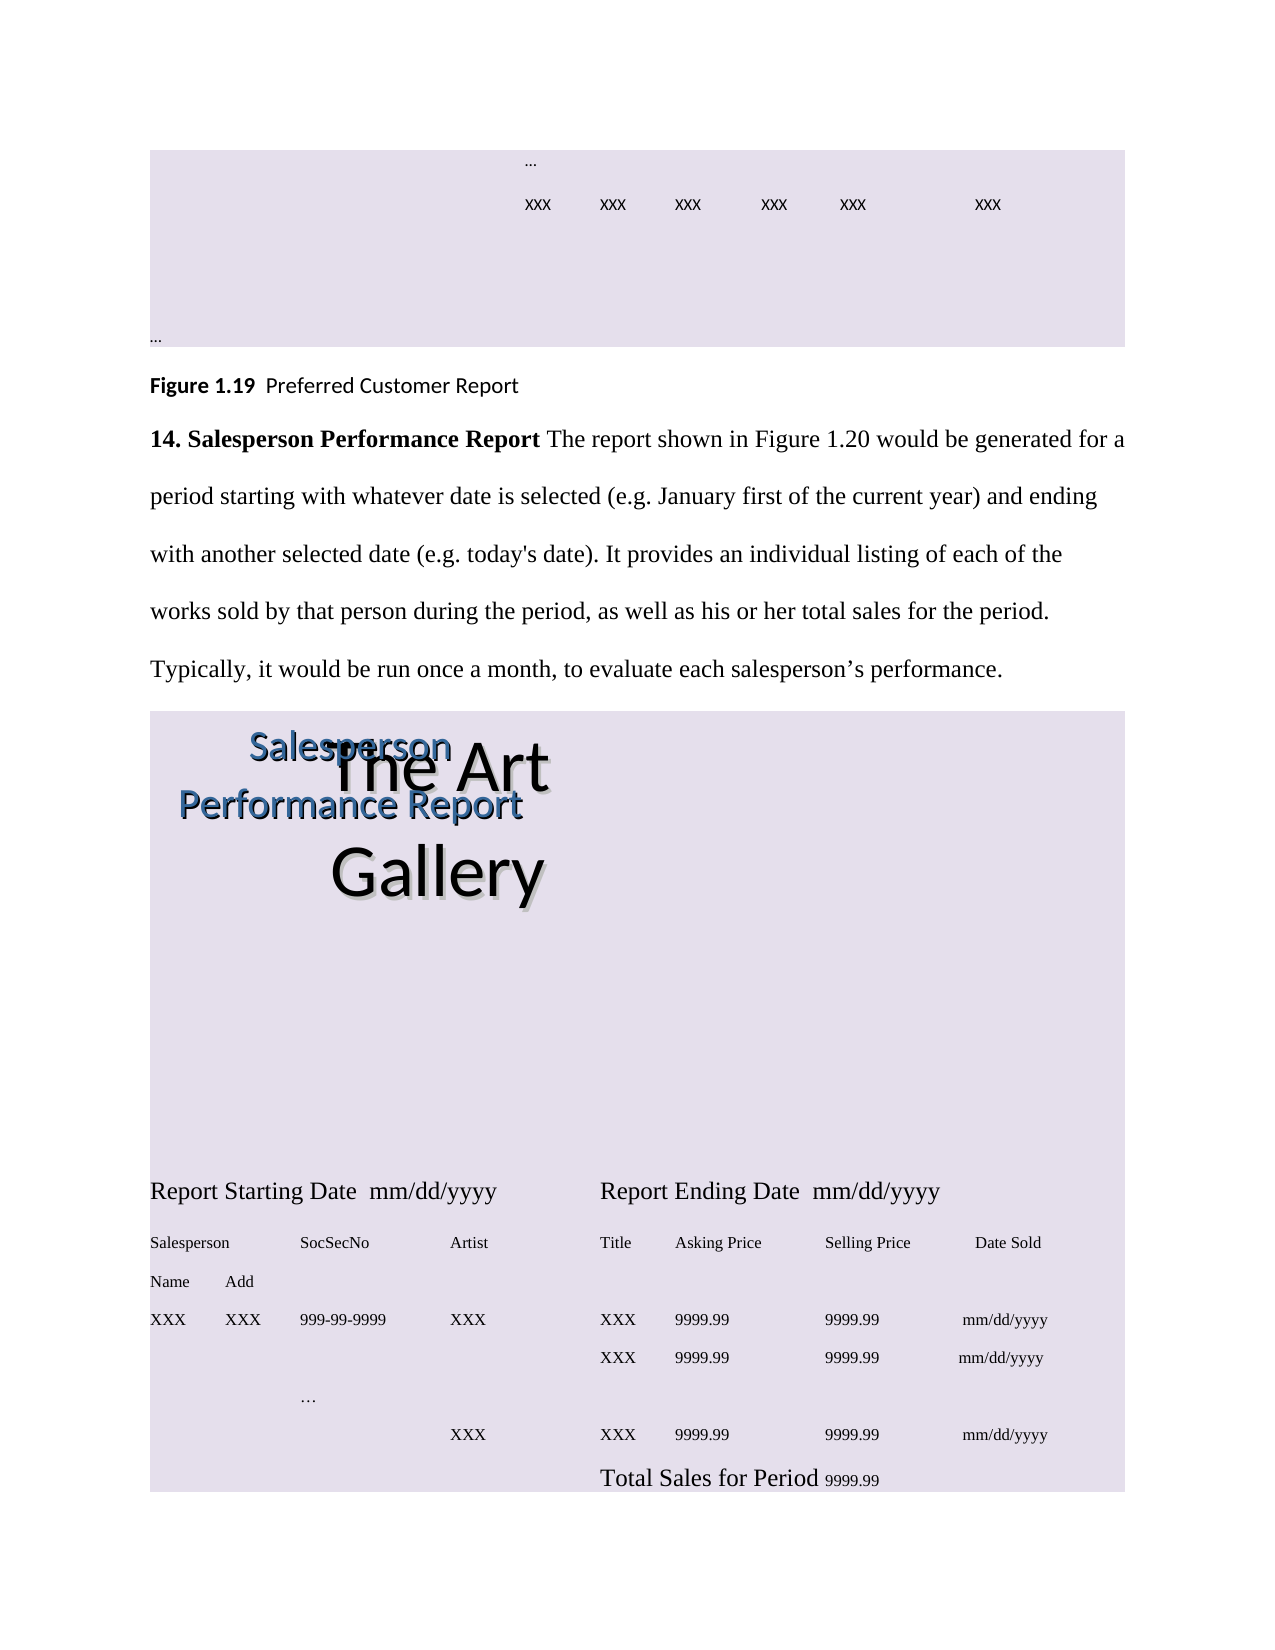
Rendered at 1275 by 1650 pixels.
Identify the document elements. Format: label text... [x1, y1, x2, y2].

text Total Sales for Period 9999.99 [150, 1463, 1125, 1492]
text XXX XXX 9999.99 9999.99 mm/dd/yyyy [150, 1425, 1125, 1444]
text Figure 1.19 Preferred Customer Report [150, 371, 1125, 399]
text XXX 9999.99 9999.99 mm/dd/yyyy [150, 1348, 1125, 1367]
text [150, 1310, 1125, 1329]
text Salesperson SocSecNo Artist Title Asking Price Selling Price Date Sold [150, 1233, 1125, 1252]
text … [150, 327, 1125, 347]
text … [150, 150, 1125, 170]
text Name Add [150, 1272, 1125, 1291]
text 14. Salesperson Performance Report The report shown in Figure 1.20 would be generated for a period starting with whatever date is selected (e.g. January first of the current year) and ending with another selected date (e.g. today's date). It provides an individual listing of each of the works sold by that person during the period, as well as his or her total sales for the period. Typically, it would be run once a month, to evaluate each salesperson’s performance. [150, 424, 1125, 683]
text Report Starting Date mm/dd/yyyy Report Ending Date mm/dd/yyyy [150, 1176, 1125, 1204]
text … [150, 1387, 1125, 1406]
text XXX XXX XXX XXX XXX XXX [150, 194, 1125, 214]
